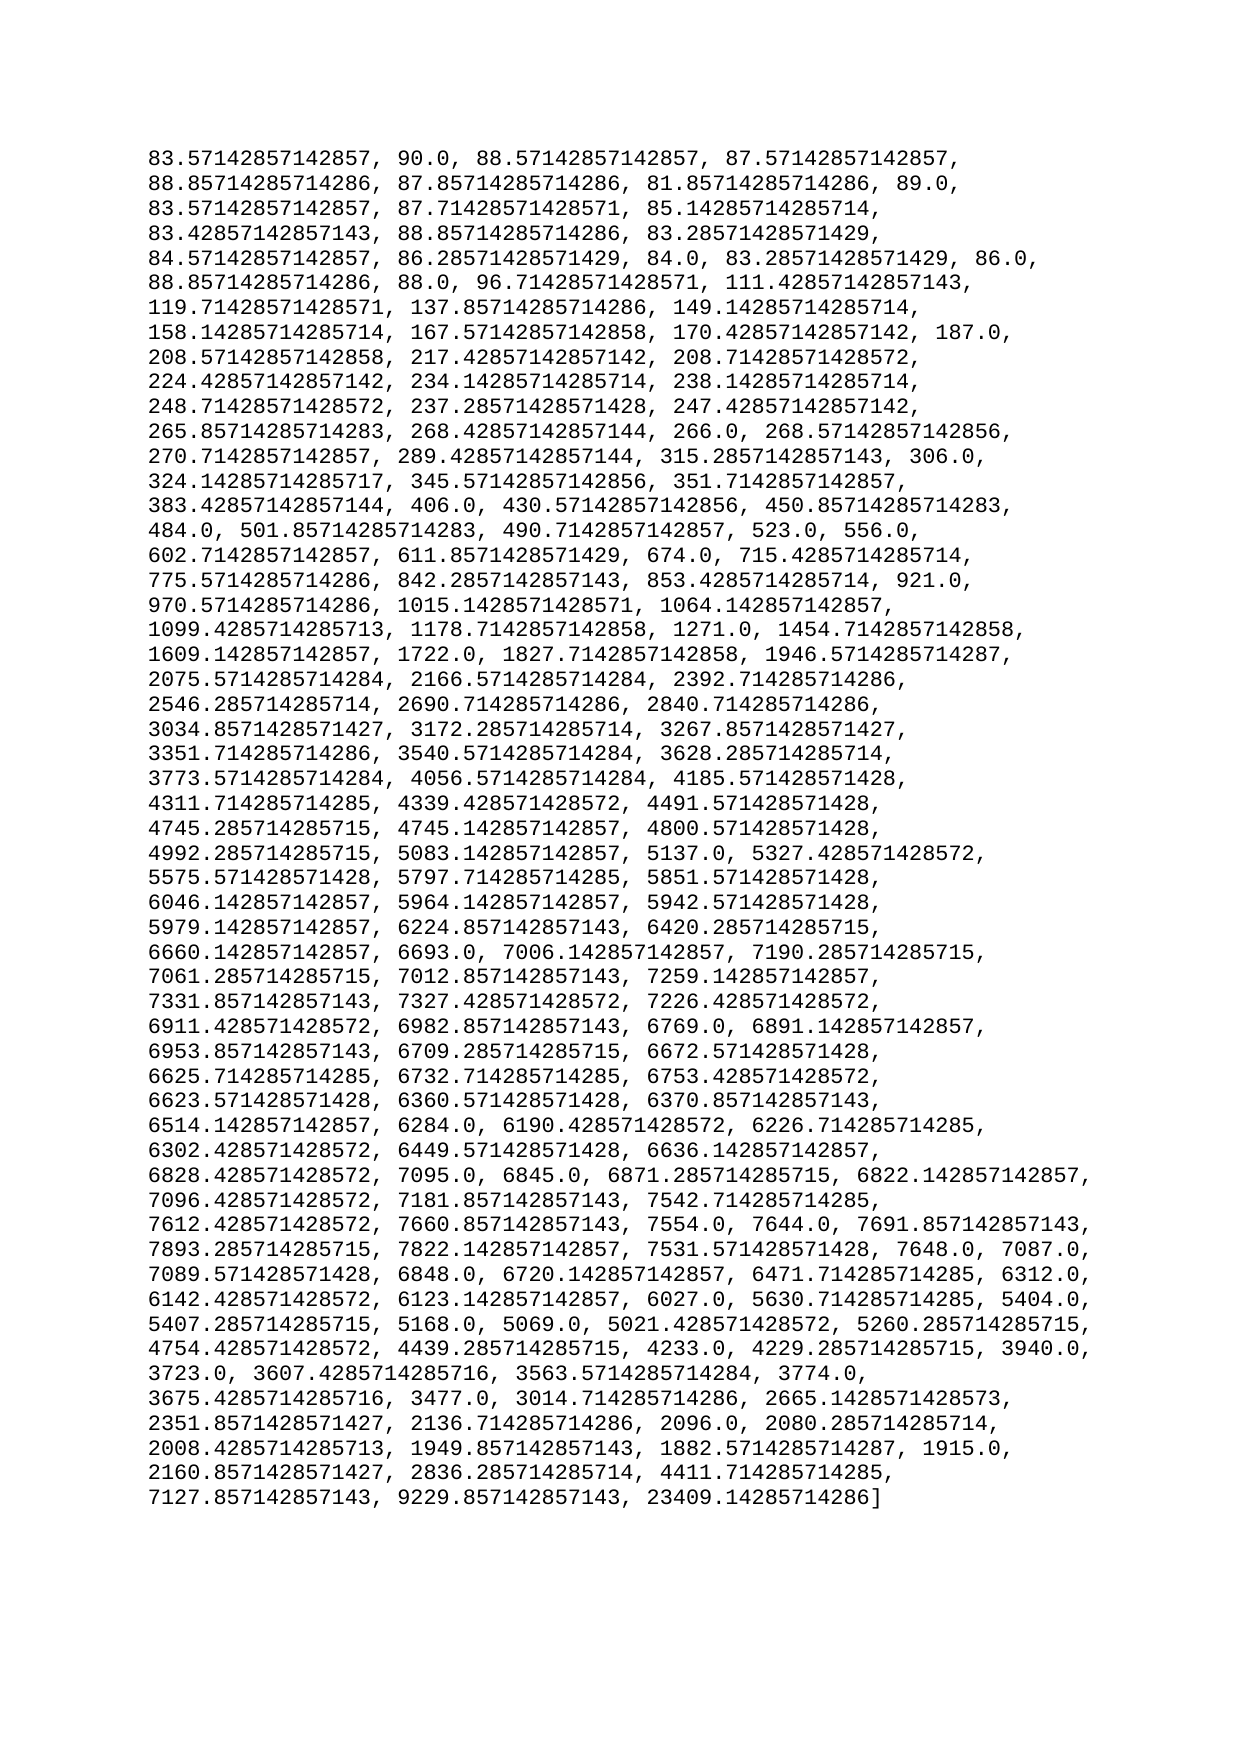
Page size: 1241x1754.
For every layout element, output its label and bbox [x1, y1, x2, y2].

text [148, 148, 1093, 1511]
